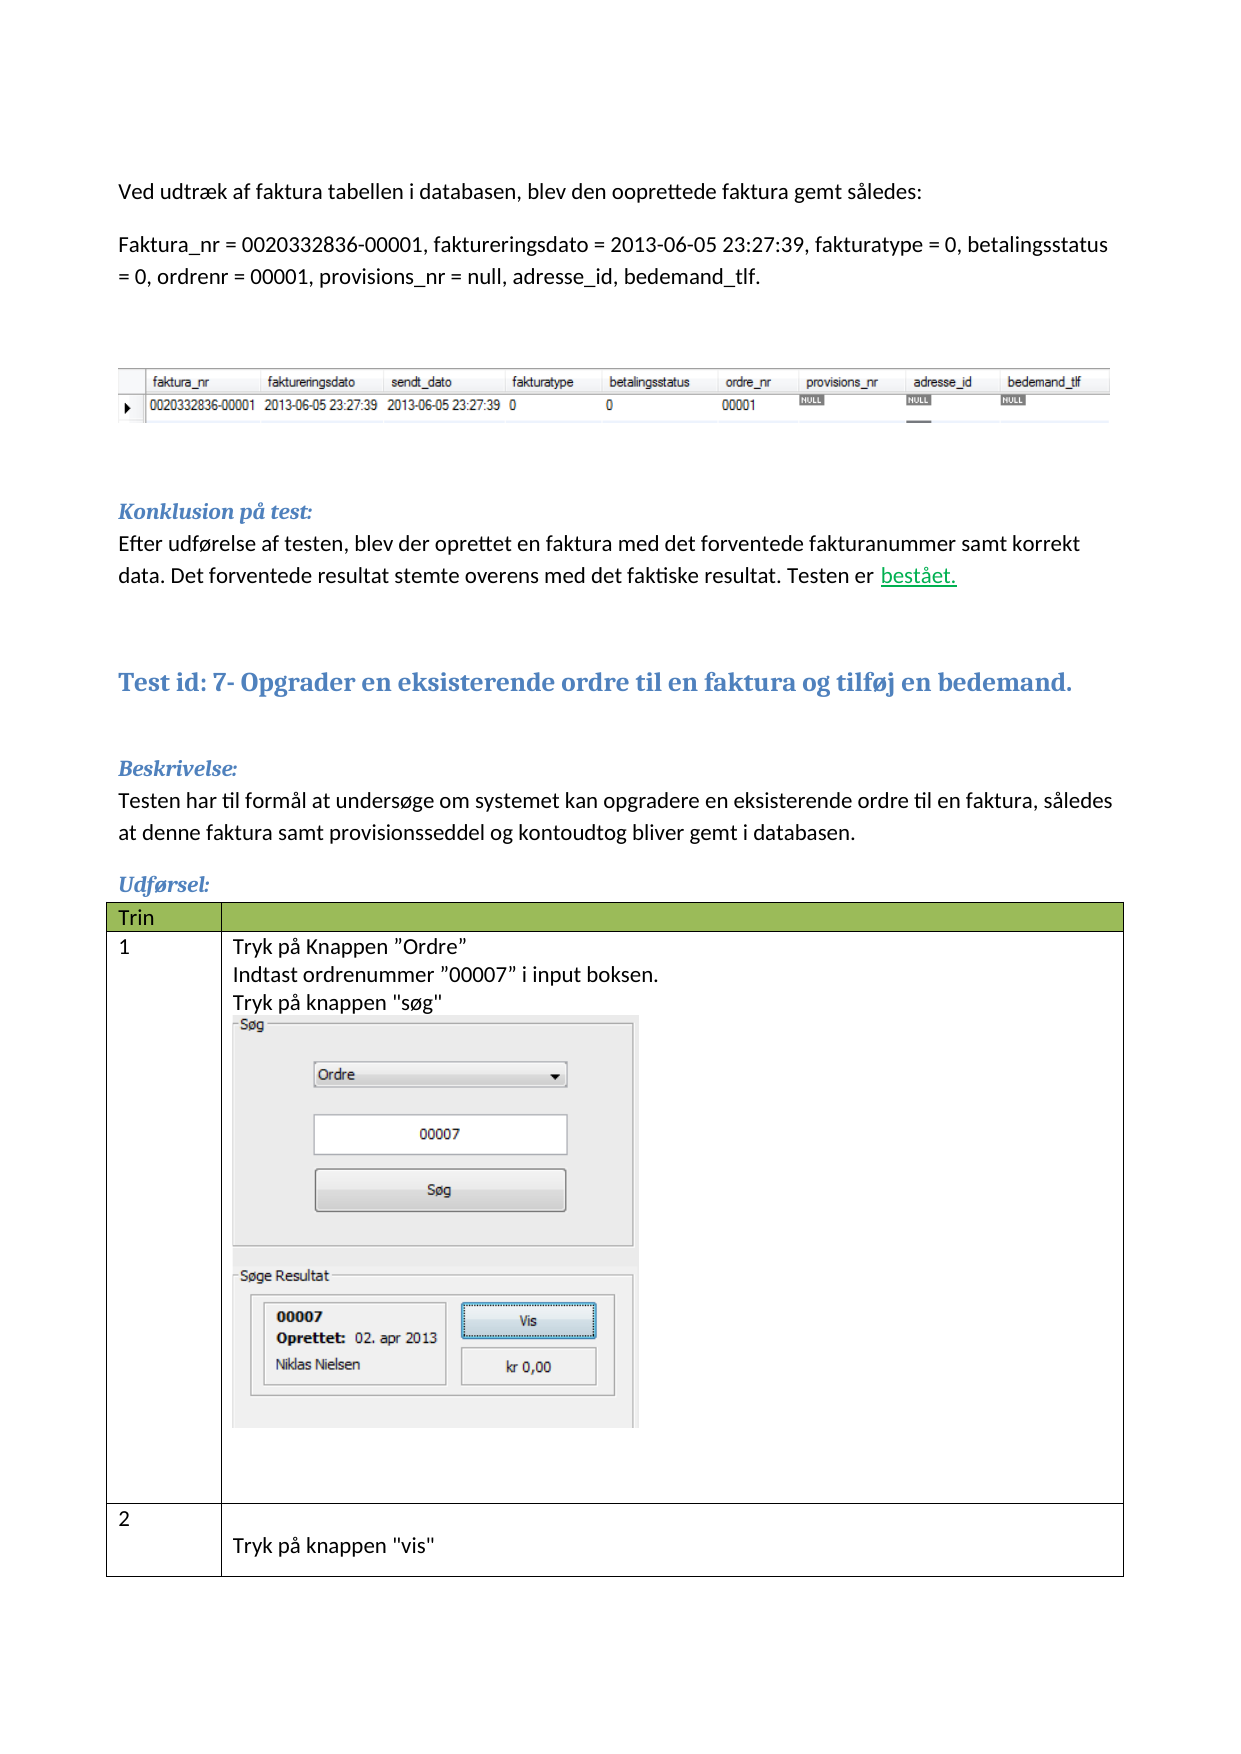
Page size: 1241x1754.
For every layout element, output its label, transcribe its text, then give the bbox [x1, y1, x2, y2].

picture [118, 368, 1110, 423]
text Beskrivelse: Testen har til formål at undersøge om systemet kan opgradere en eksisterende ordre til en faktura, således at denne faktura samt provisionsseddel og kontoudtog bliver gemt i databasen. [118, 756, 1122, 846]
table_cell Tryk på knappen "vis" Tryk på knappen "opgrader [222, 1504, 1123, 1576]
subtitle Test id: 7- Opgrader en eksisterende ordre til en faktura og tilføj en bedemand. [118, 667, 1122, 698]
table_header Trin [107, 903, 221, 931]
text Faktura_nr = 0020332836-00001, faktureringsdato = 2013-06-05 23:27:39, fakturatype = 0, betalingsstatus = 0, ordrenr = 00001, provisions_nr = null, adresse_id, bedemand_tlf. [118, 230, 1122, 290]
table_cell 2 [107, 1504, 221, 1576]
text Ved udtræk af faktura tabellen i databasen, blev den ooprettede faktura gemt således: [118, 177, 1122, 205]
picture [232, 1015, 639, 1428]
subtitle Udførsel: [118, 871, 1122, 898]
table_cell 1 [107, 932, 221, 1503]
text Efter udførelse af testen, blev der oprettet en faktura med det forventede fakturanummer samt korrekt data. Det forventede resultat stemte overens med det faktiske resultat. Testen er bestået. [118, 529, 1122, 589]
table_cell Tryk på Knappen ”Ordre” Indtast ordrenummer ”00007” i input boksen. Tryk på knappen "søg" [222, 932, 1123, 1503]
subtitle Konklusion på test: [118, 498, 1122, 525]
table_header [222, 903, 1123, 931]
